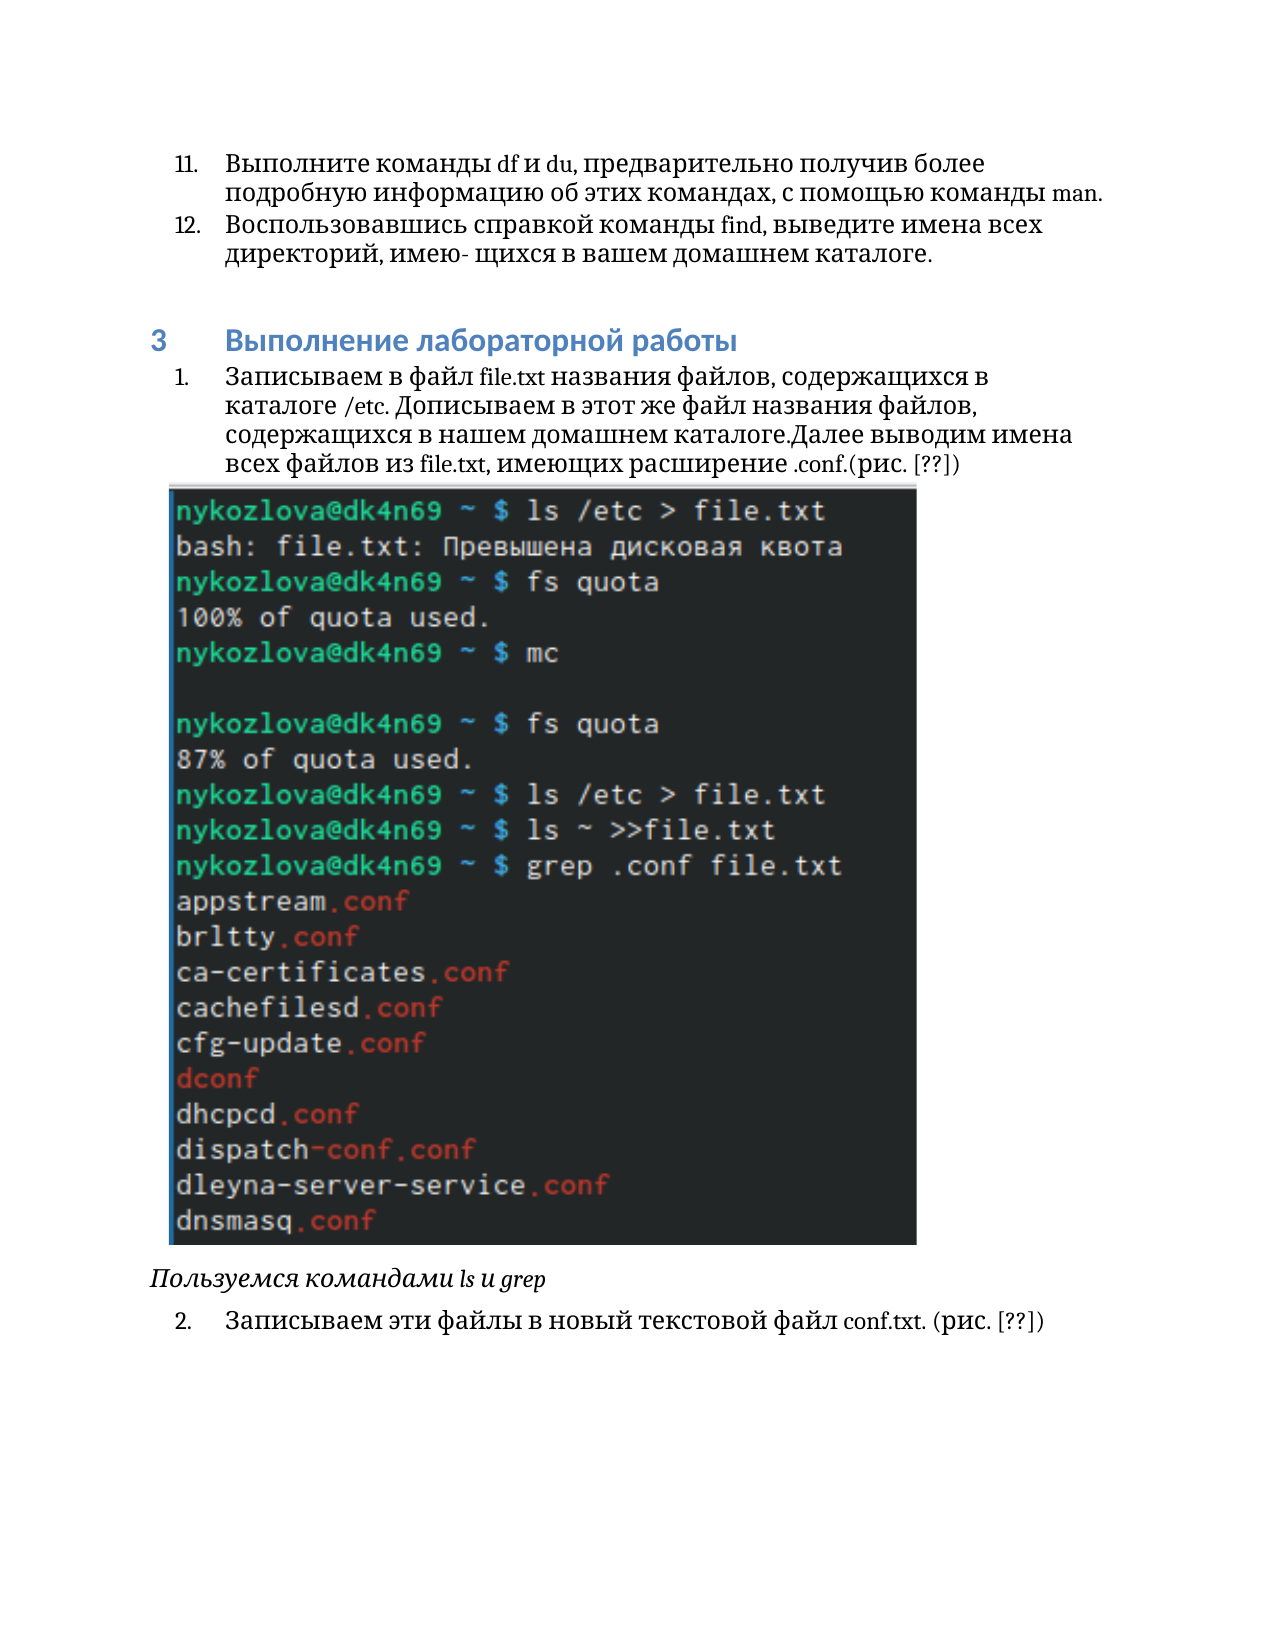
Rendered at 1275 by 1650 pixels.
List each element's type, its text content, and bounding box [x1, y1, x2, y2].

list Выполните команды df и du, предварительно получив более подробную информацию об этих командах, с помощью команды man. [175, 150, 1125, 207]
subtitle 3 Выполнение лабораторной работы [150, 319, 1125, 359]
picture [168, 482, 917, 1245]
list Воспользовавшись справкой команды find, выведите имена всех директорий, имею- щихся в вашем домашнем каталоге. [175, 211, 1125, 269]
list Записываем в файл file.txt названия файлов, содержащихся в каталоге /etc. Дописываем в этот же файл названия файлов, содержащихся в нашем домашнем каталоге.Далее выводим имена всех файлов из file.txt, имеющих расширение .conf.(рис. [??]) [175, 363, 1125, 478]
text Пользуемся командами ls и grep [150, 1265, 1125, 1294]
list Записываем эти файлы в новый текстовой файл conf.txt. (рис. [??]) [175, 1307, 1125, 1335]
